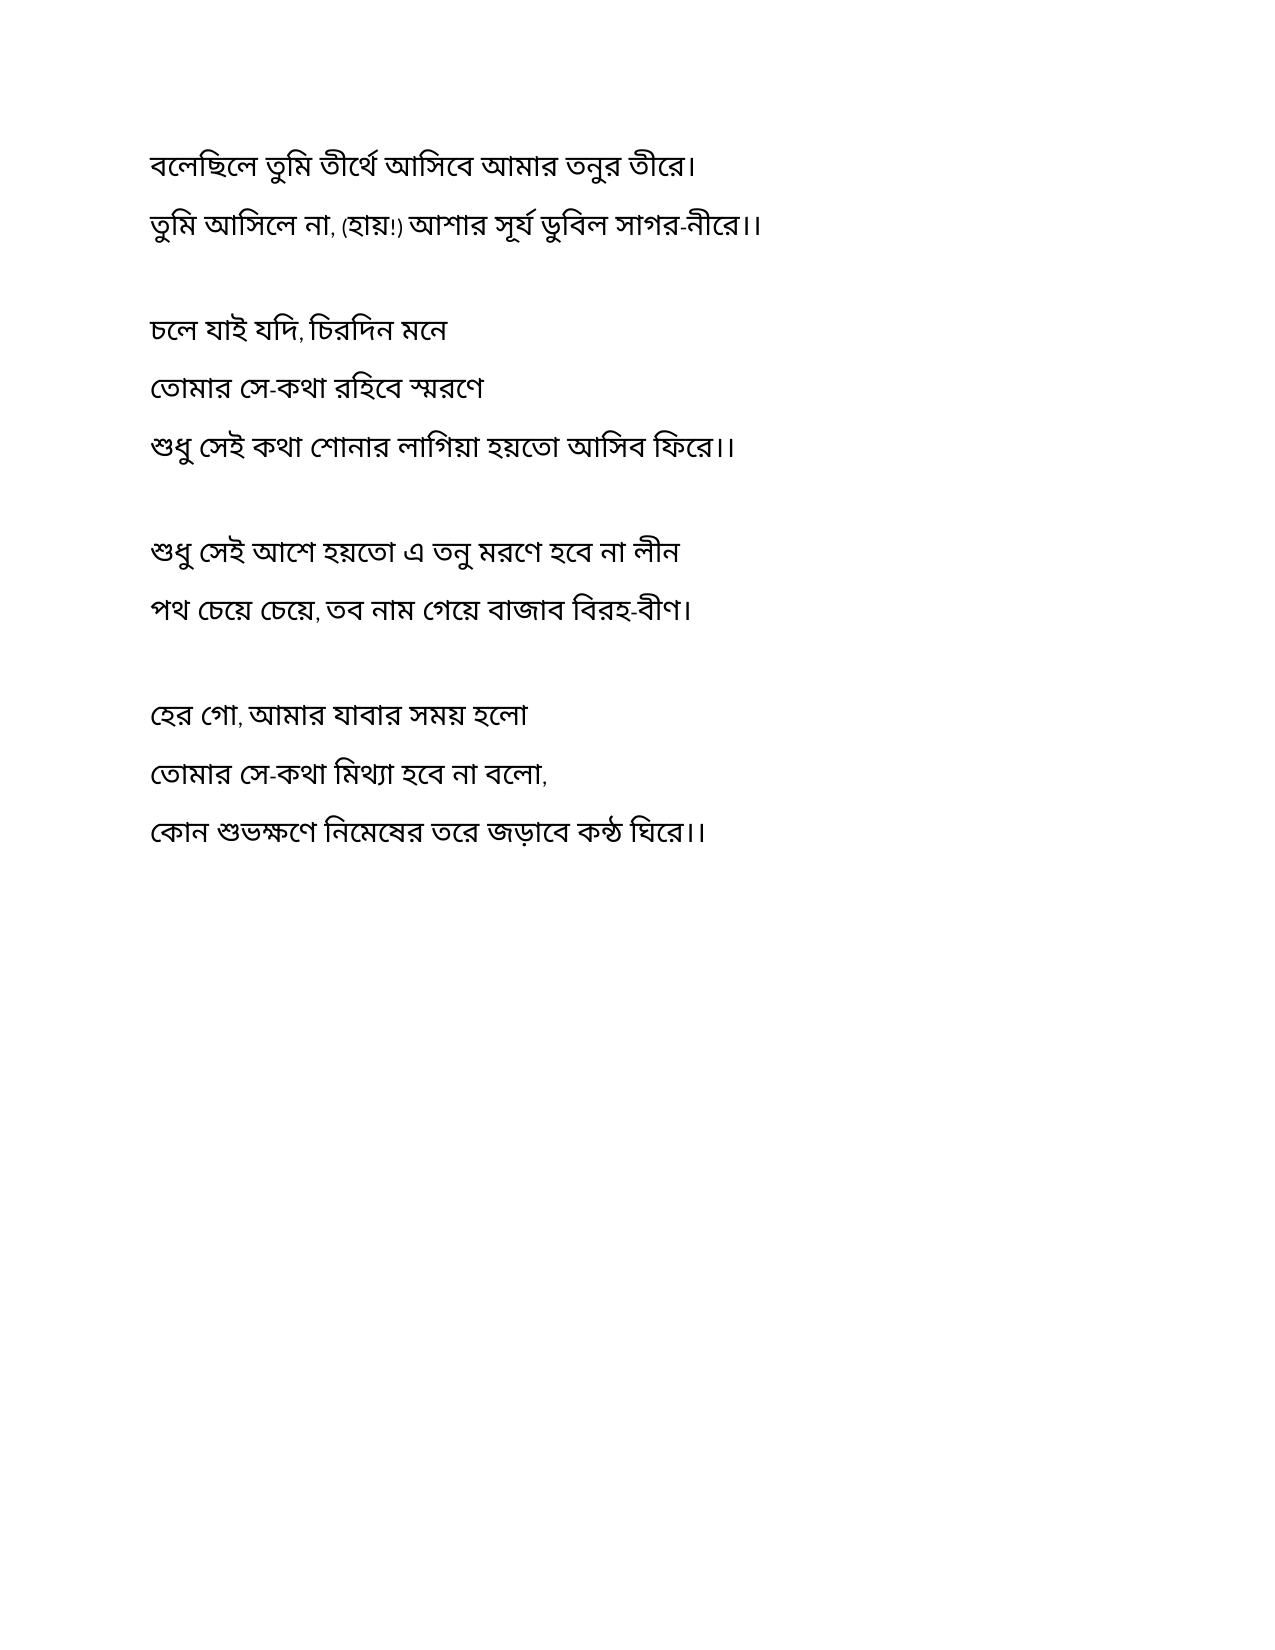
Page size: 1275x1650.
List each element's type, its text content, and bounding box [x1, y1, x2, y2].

text শুধু সেই কথা শোনার লাগিয়া হয়তো আসিব ফিরে।। [150, 430, 1125, 469]
text তোমার সে-কথা রহিবে স্মরণে [150, 372, 1125, 411]
text হের গো, আমার যাবার সময় হলো [150, 699, 1125, 738]
text পথ চেয়ে চেয়ে, তব নাম গেয়ে বাজাব বিরহ-বীণ। [150, 594, 1125, 632]
text চলে যাই যদি, চিরদিন মনে [150, 313, 1125, 352]
text তুমি আসিলে না, (হায়!) আশার সূর্য ডুবিল সাগর-নীরে।। [150, 208, 1125, 247]
text বলেছিলে তুমি তীর্থে আসিবে আমার তনুর তীরে। [150, 150, 1125, 189]
text তোমার সে-কথা মিথ্যা হবে না বলো, [150, 757, 1125, 796]
text কোন শুভক্ষণে নিমেষের তরে জড়াবে কন্ঠ ঘিরে।। [150, 816, 1125, 854]
text শুধু সেই আশে হয়তো এ তনু মরণে হবে না লীন [150, 535, 1125, 574]
